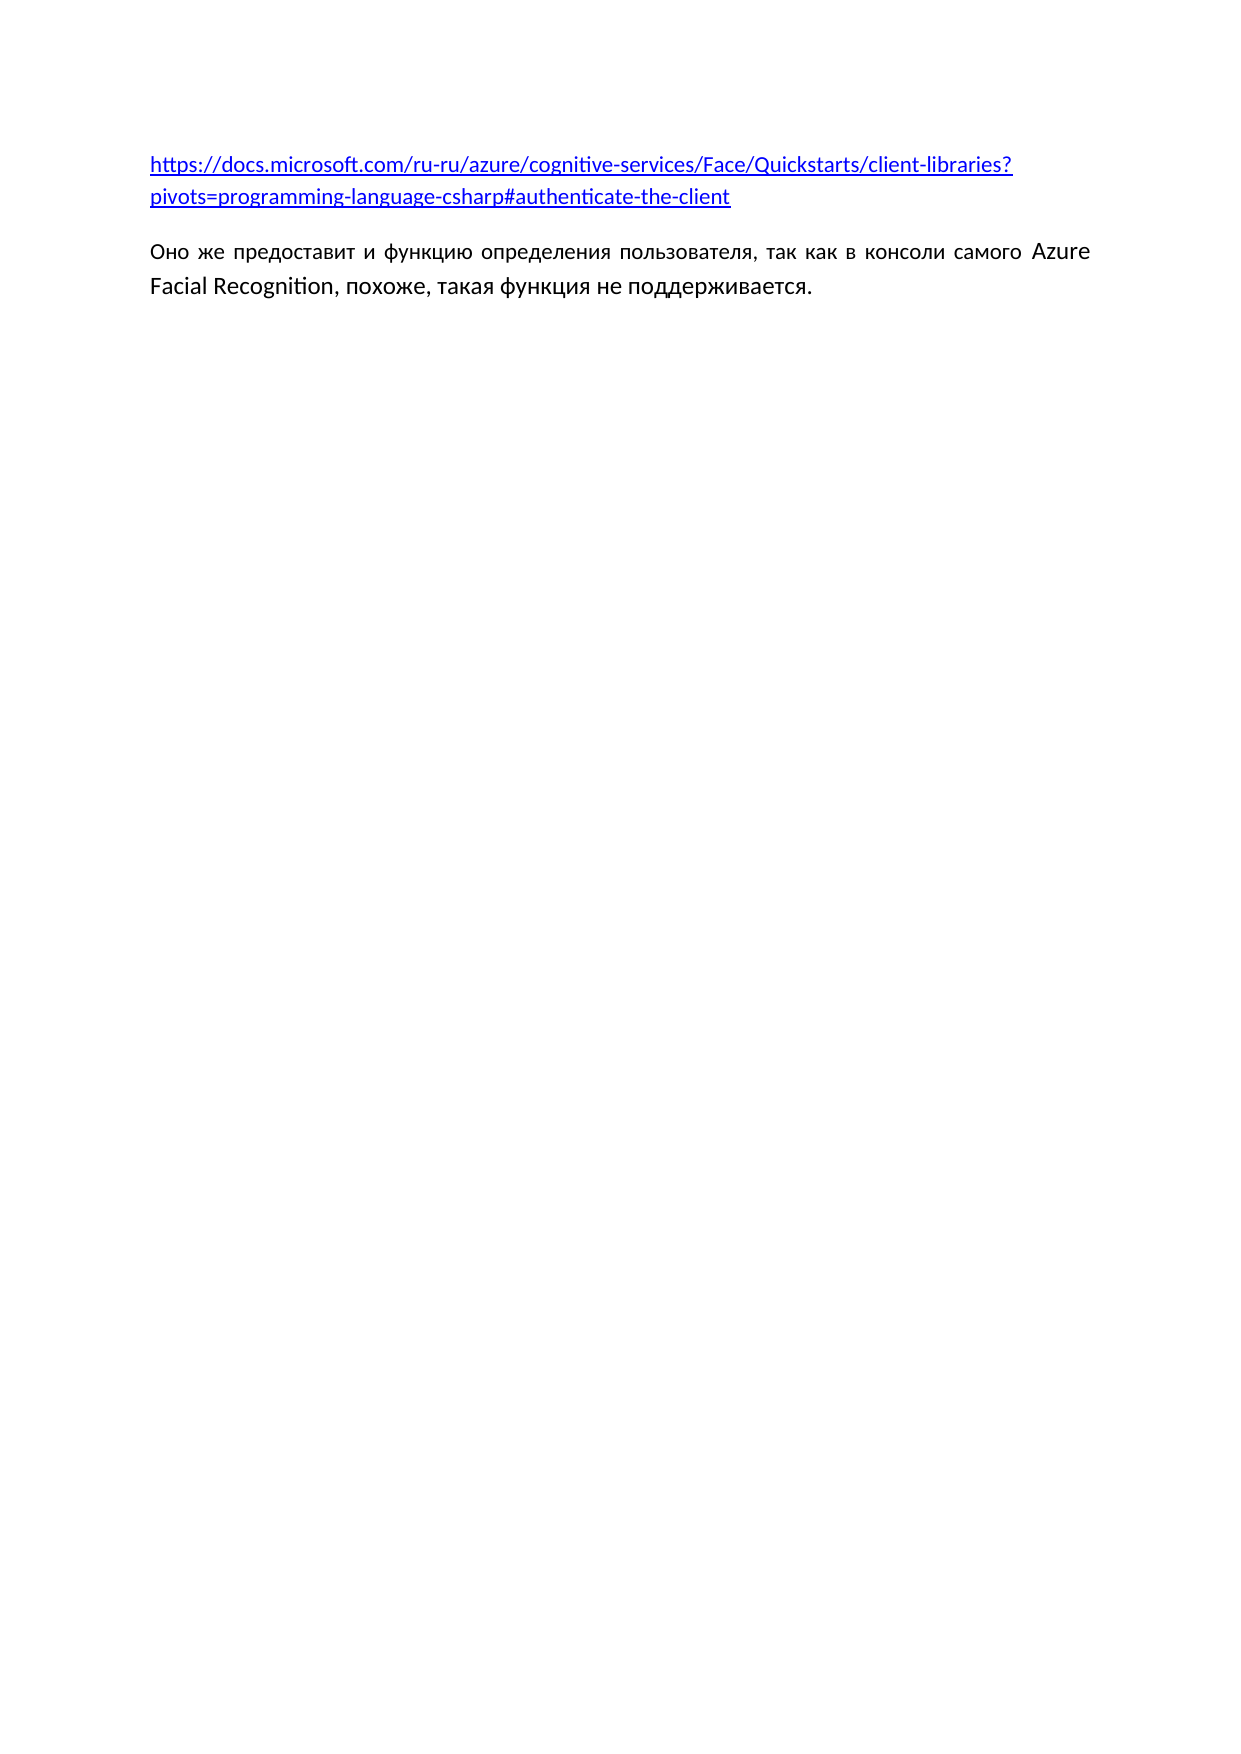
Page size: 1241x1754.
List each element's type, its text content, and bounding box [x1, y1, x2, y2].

text https://docs.microsoft.com/ru-ru/azure/cognitive-services/Face/Quickstarts/client-libraries?pivots=programming-language-csharp#authenticate-the-client [150, 150, 1090, 210]
text Оно же предоставит и функцию определения пользователя, так как в консоли самого Azure Facial Recognition, похоже, такая функция не поддерживается. [150, 235, 1090, 301]
